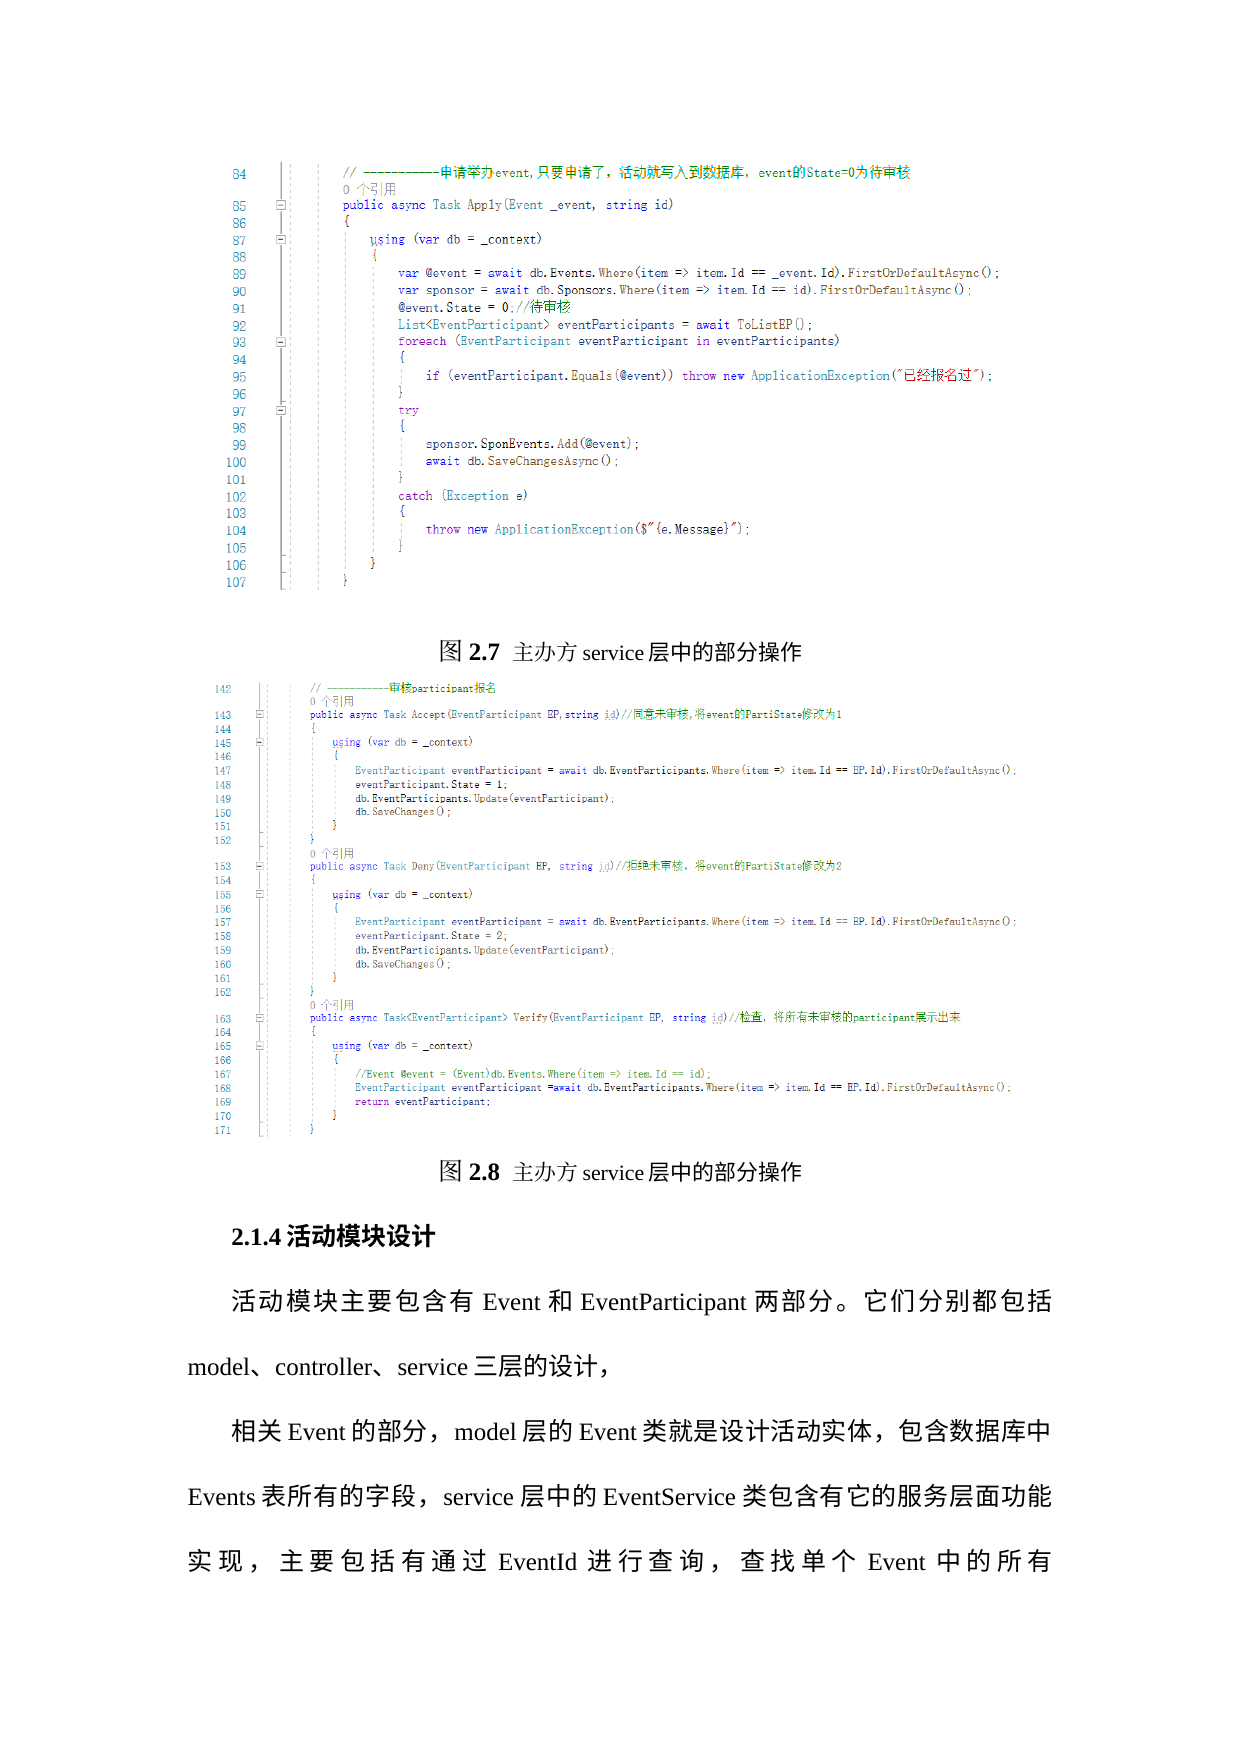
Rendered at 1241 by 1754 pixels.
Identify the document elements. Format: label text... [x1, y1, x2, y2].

text 活动模块主要包含有Event和EventParticipant两部分。它们分别都包括model、controller、service三层的设计， [187, 1267, 1053, 1397]
text 图2.7 主办方service层中的部分操作 [187, 617, 1053, 682]
picture [221, 162, 1019, 590]
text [187, 1397, 1053, 1592]
text 图2.8 主办方service层中的部分操作 [187, 1137, 1053, 1202]
subtitle 2.1.4活动模块设计 [231, 1202, 1053, 1267]
picture [207, 682, 1033, 1137]
